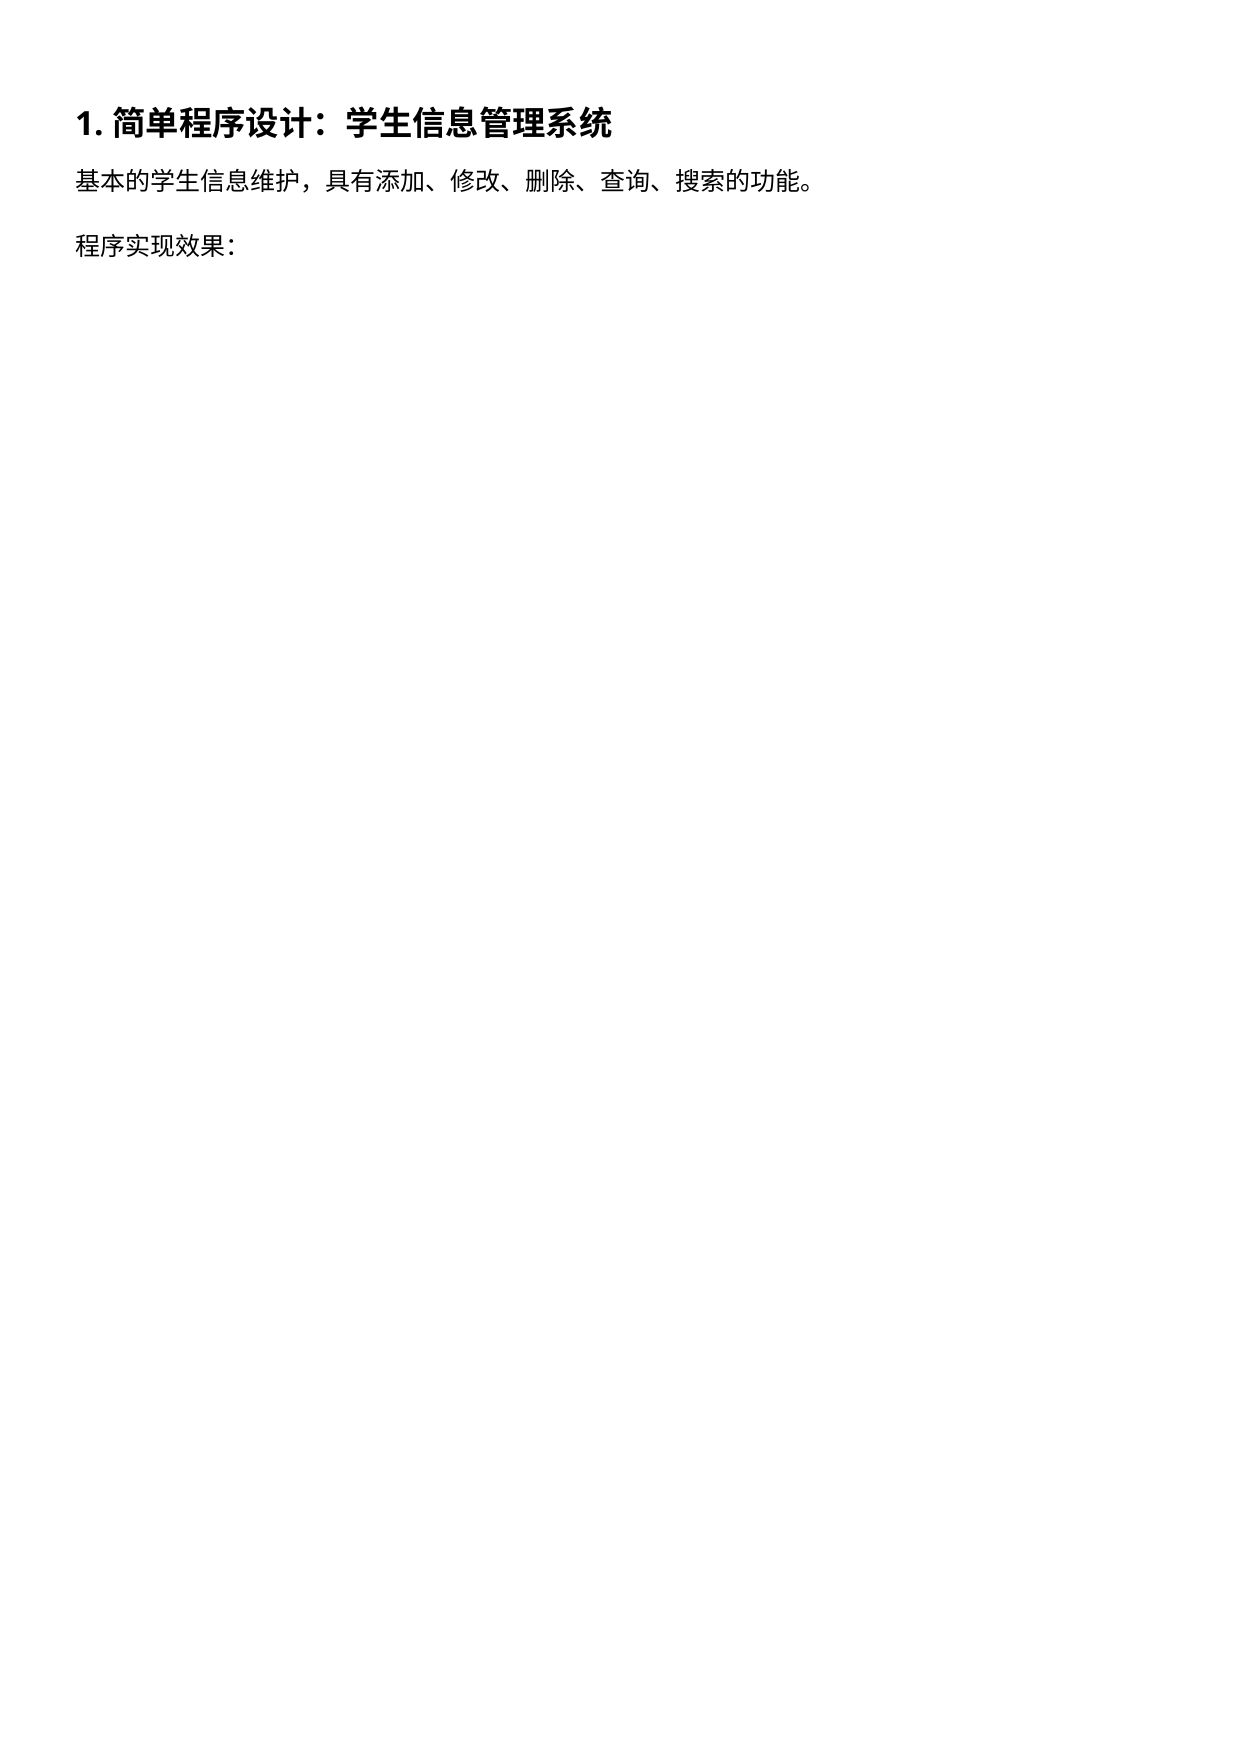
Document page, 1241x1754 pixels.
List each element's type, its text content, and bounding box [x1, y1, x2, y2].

text 基本的学生信息维护，具有添加、修改、删除、查询、搜索的功能。 [75, 162, 1165, 198]
text 程序实现效果： [75, 227, 1165, 263]
subtitle 简单程序设计：学生信息管理系统 [75, 97, 1165, 145]
